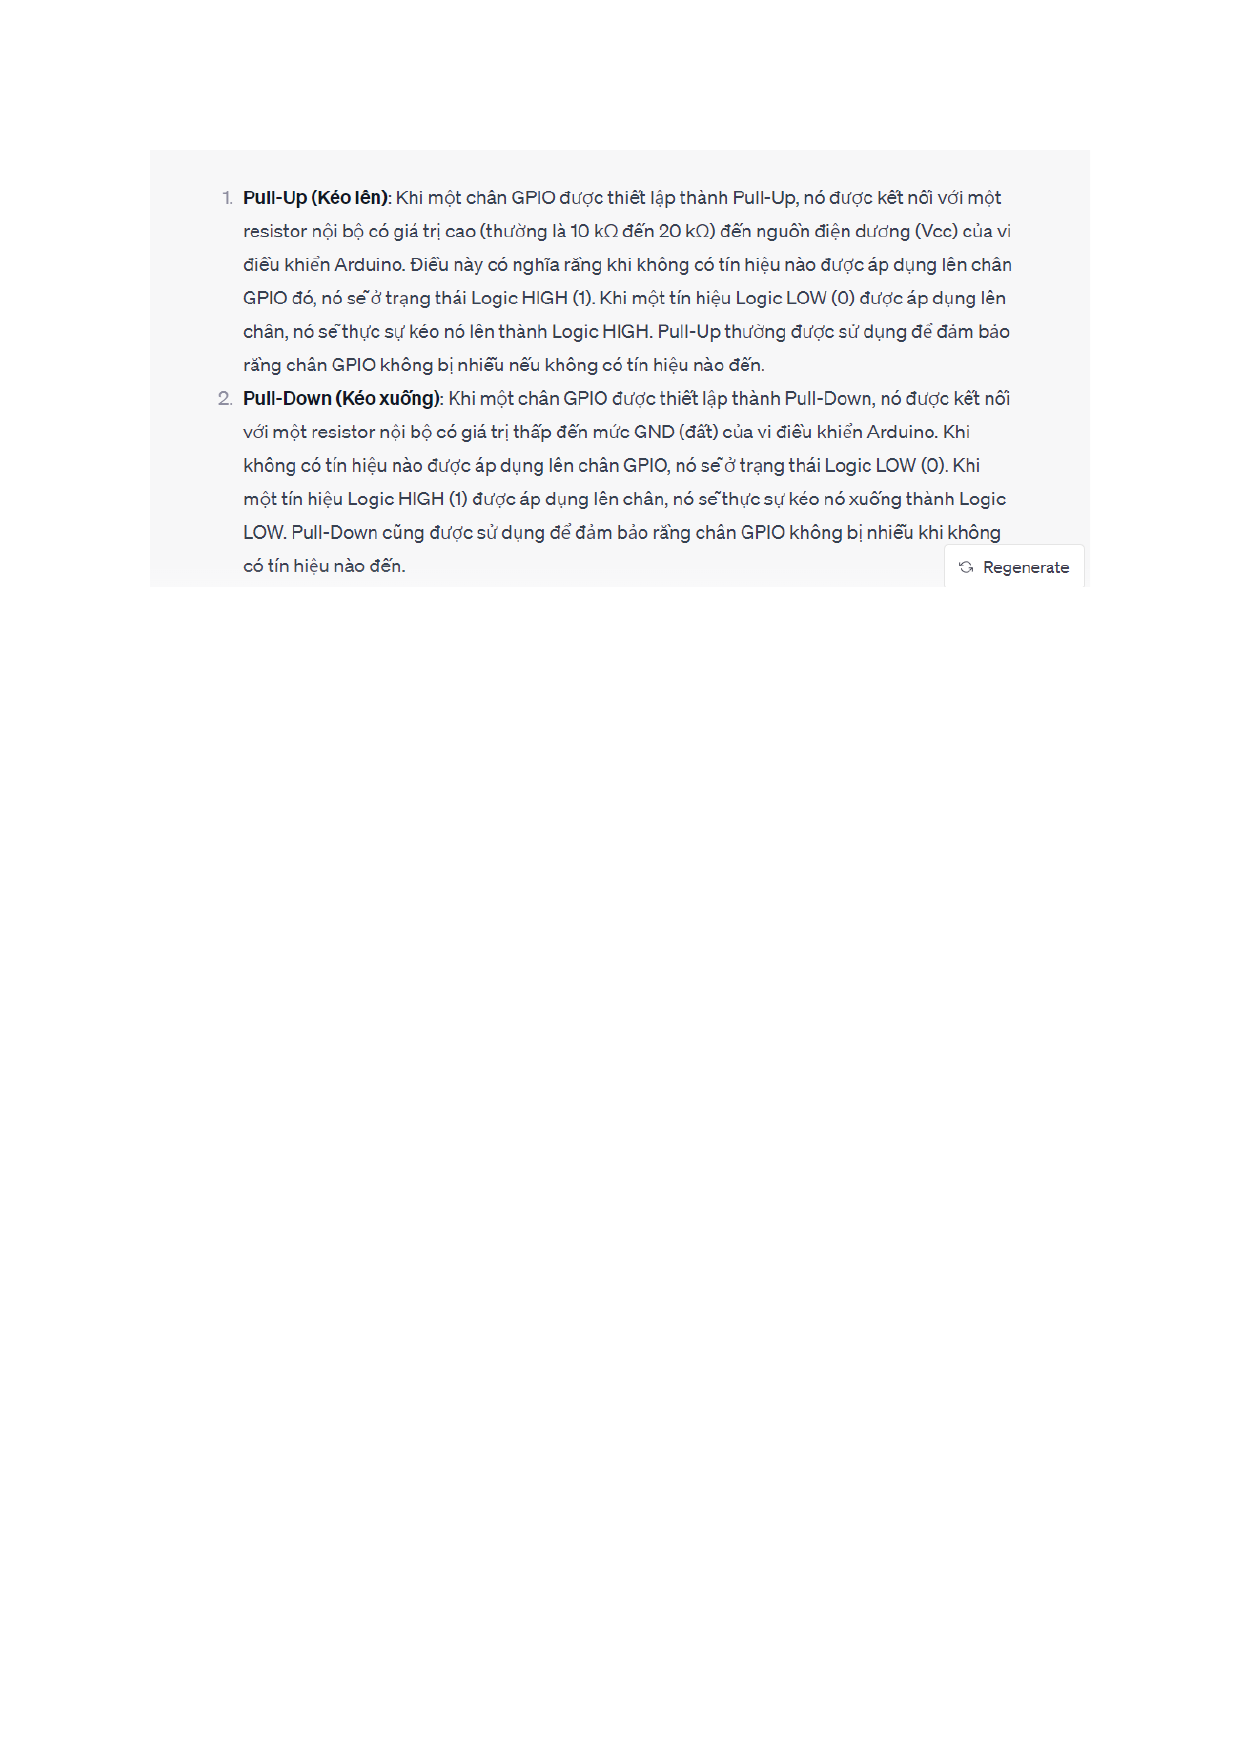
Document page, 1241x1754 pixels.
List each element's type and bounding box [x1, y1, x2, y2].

picture [150, 150, 1091, 587]
